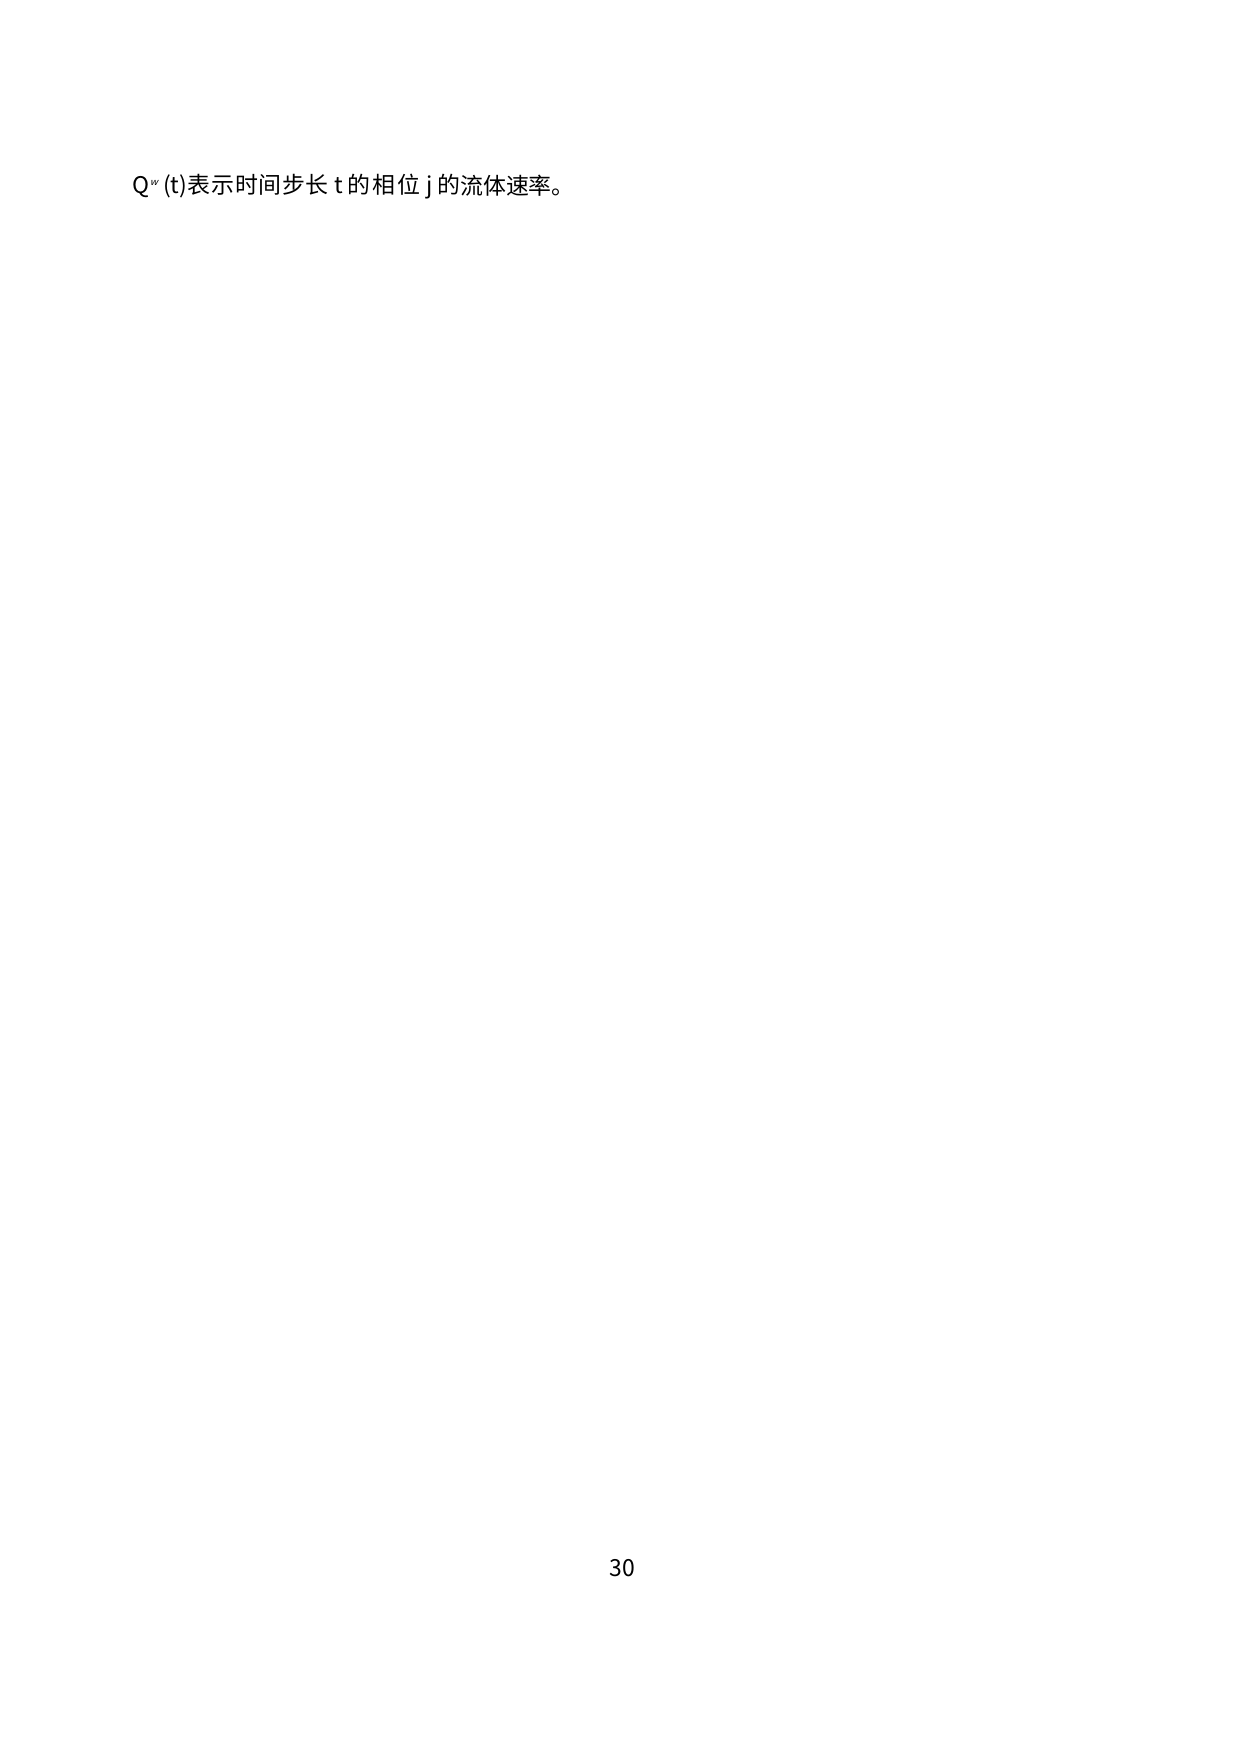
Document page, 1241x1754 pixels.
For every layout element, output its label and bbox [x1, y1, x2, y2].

text [133, 167, 1110, 201]
